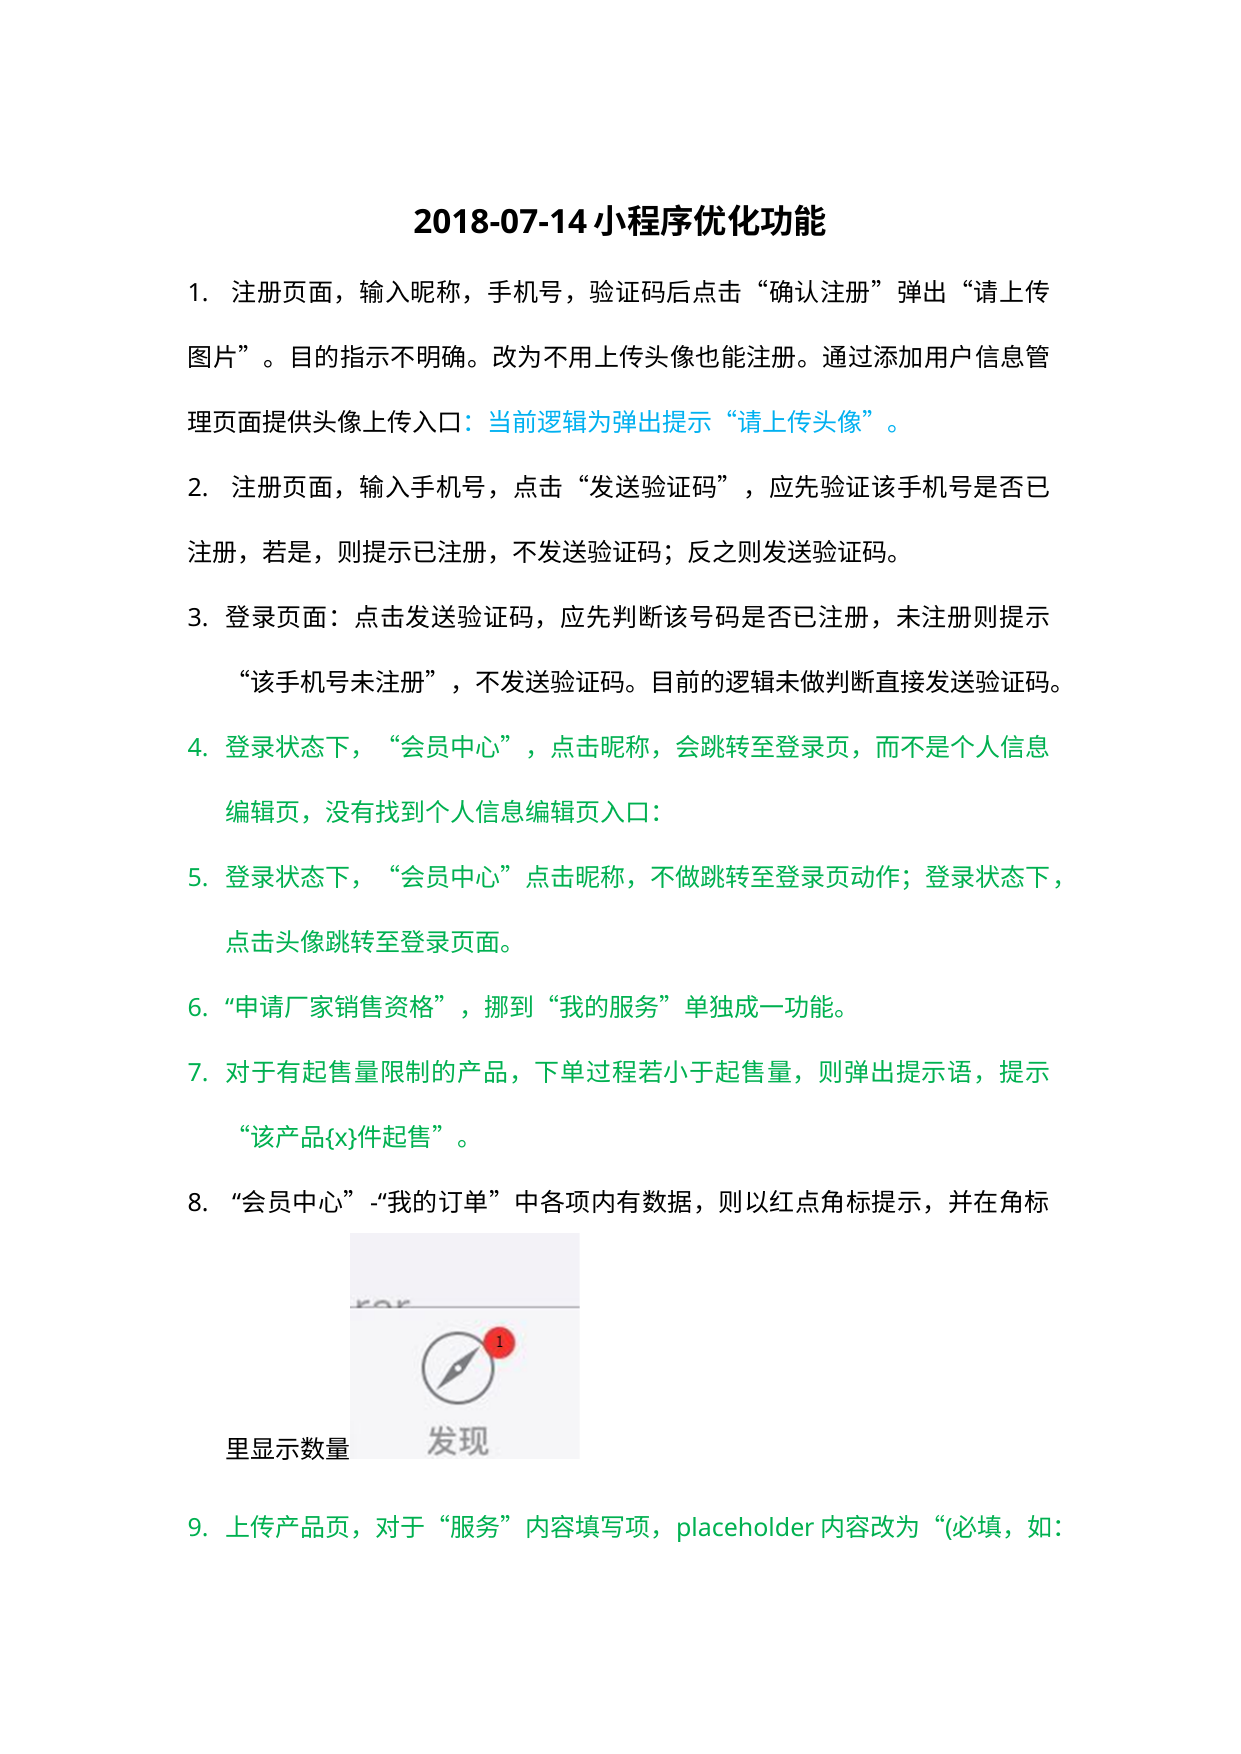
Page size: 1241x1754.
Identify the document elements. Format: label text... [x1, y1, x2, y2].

picture [350, 1233, 580, 1459]
list “申请厂家销售资格”，挪到“我的服务”单独成一功能。 [187, 973, 1053, 1038]
title 2018-07-14小程序优化功能 [187, 187, 1053, 252]
list 登录状态下，“会员中心”，点击昵称，会跳转至登录页，而不是个人信息编辑页，没有找到个人信息编辑页入口： [187, 713, 1053, 843]
text 2. 注册页面，输入手机号，点击“发送验证码”，应先验证该手机号是否已注册，若是，则提示已注册，不发送验证码；反之则发送验证码。 [187, 453, 1053, 583]
list 登录状态下，“会员中心”点击昵称，不做跳转至登录页动作；登录状态下，点击头像跳转至登录页面。 [187, 843, 1053, 973]
list “会员中心”-“我的订单”中各项内有数据，则以红点角标提示，并在角标里显示数量 [187, 1168, 1053, 1493]
text 1. 注册页面，输入昵称，手机号，验证码后点击“确认注册”弹出“请上传图片”。目的指示不明确。改为不用上传头像也能注册。通过添加用户信息管理页面提供头像上传入口：当前逻辑为弹出提示“请上传头像”。 [187, 258, 1053, 453]
list 登录页面：点击发送验证码，应先判断该号码是否已注册，未注册则提示“该手机号未注册”，不发送验证码。目前的逻辑未做判断直接发送验证码。 [187, 583, 1053, 713]
list 对于有起售量限制的产品，下单过程若小于起售量，则弹出提示语，提示“该产品{x}件起售”。 [187, 1038, 1053, 1168]
list 上传产品页，对于“服务”内容填写项，placeholder内容改为“(必填，如：正品保证、免物流费)” [187, 1493, 1053, 1558]
